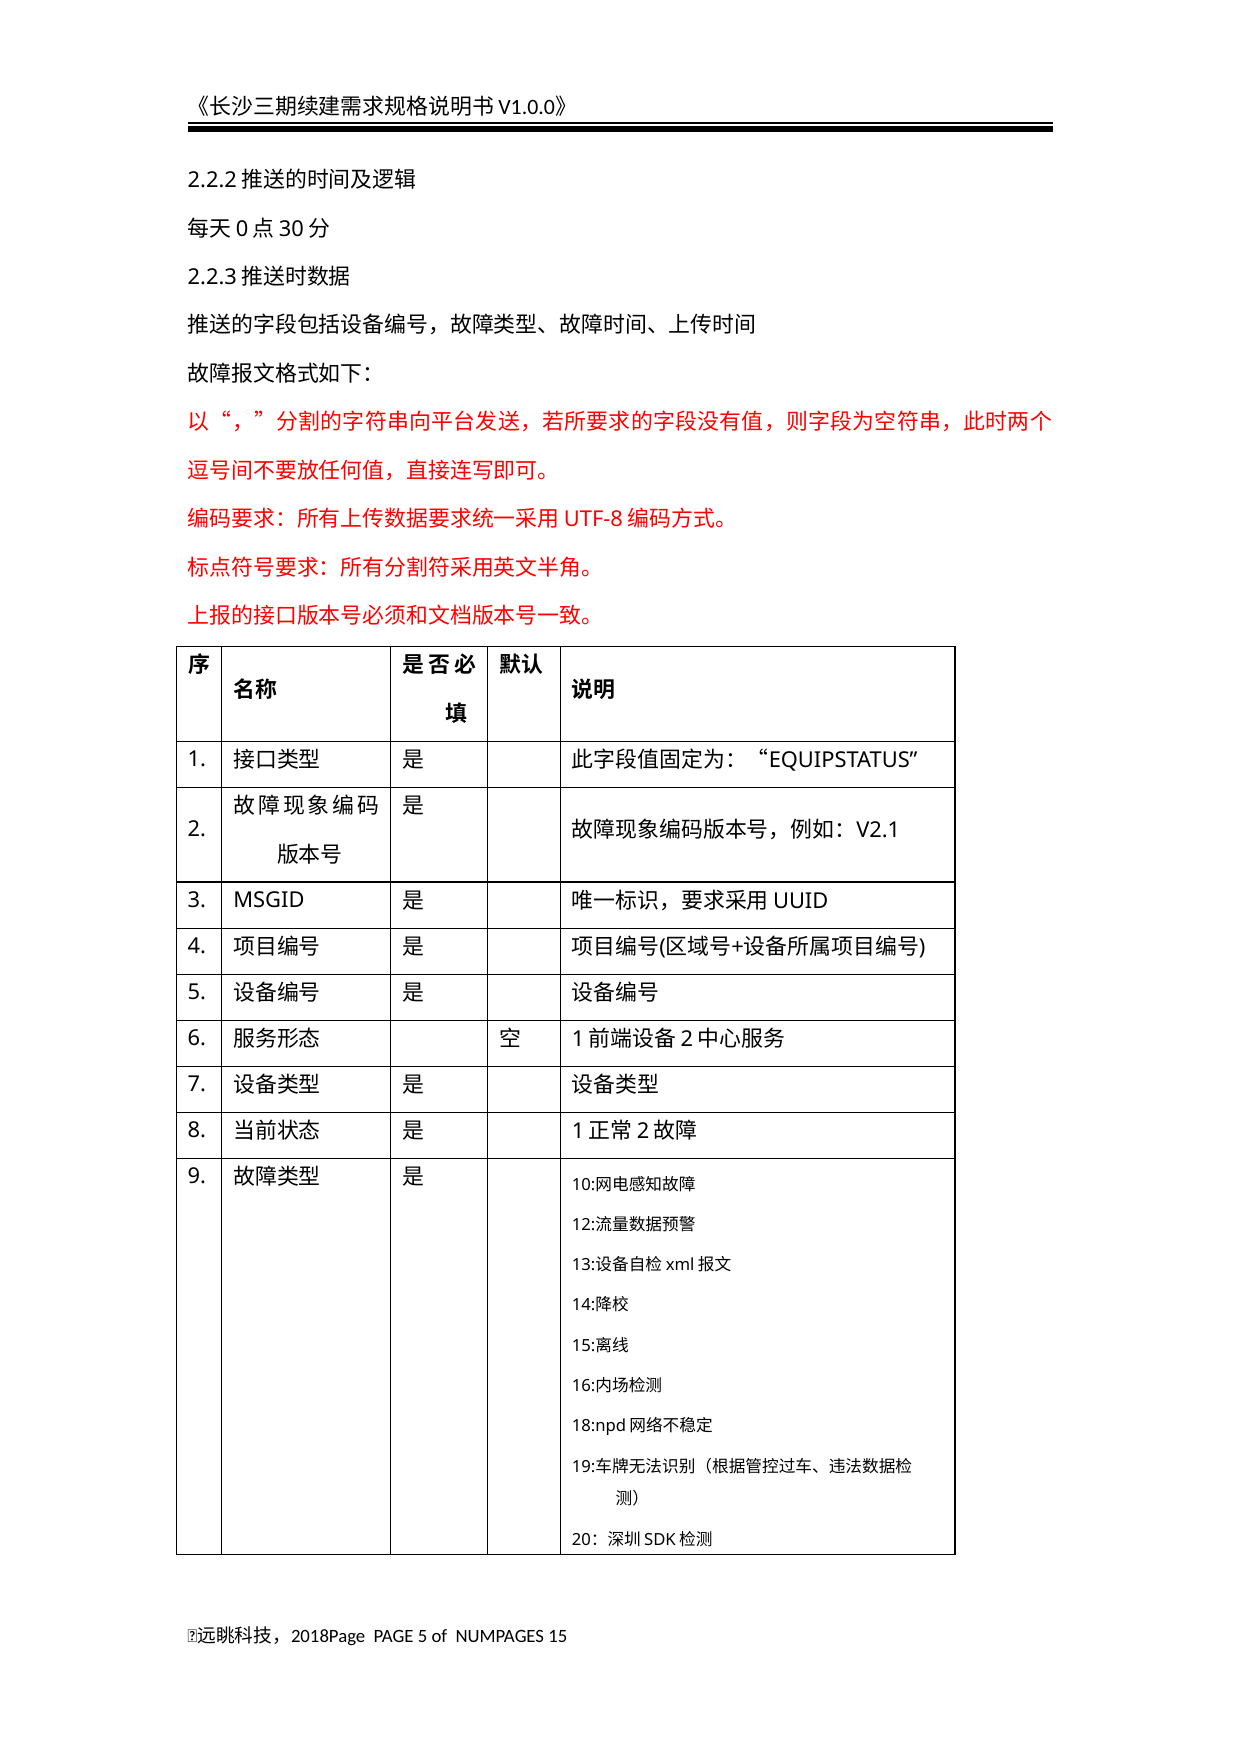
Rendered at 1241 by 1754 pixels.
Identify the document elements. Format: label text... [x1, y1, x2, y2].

table_cell [177, 1113, 221, 1158]
table_cell 是 [391, 788, 487, 881]
table_cell [177, 1021, 221, 1066]
table_cell [488, 1067, 560, 1112]
table_header 说明 [561, 647, 954, 741]
table_cell 设备类型 [561, 1067, 954, 1112]
table_cell [177, 1159, 221, 1554]
table_header 是否必填 [391, 647, 487, 741]
table_cell [488, 929, 560, 973]
table_cell [488, 742, 560, 787]
table_cell 故障类型 [222, 1159, 390, 1554]
text 故障报文格式如下： [187, 355, 1053, 388]
table_cell 设备编号 [561, 975, 954, 1019]
table_cell 是 [391, 1067, 487, 1112]
text 以“，”分割的字符串向平台发送，若所要求的字段没有值，则字段为空符串，此时两个逗号间不要放任何值，直接连写即可。 [187, 404, 1053, 485]
table_cell [177, 1067, 221, 1112]
table_cell 设备类型 [222, 1067, 390, 1112]
table_header 默认 [488, 647, 560, 741]
table_cell 空 [488, 1021, 560, 1066]
table_cell 此字段值固定为：“EQUIPSTATUS” [561, 742, 954, 787]
table_cell 项目编号 [222, 929, 390, 973]
table_cell [488, 1113, 560, 1158]
table_cell [177, 883, 221, 927]
table_cell 接口类型 [222, 742, 390, 787]
table_cell 故障现象编码版本号，例如：V2.1 [561, 788, 954, 881]
table_cell 是 [391, 1113, 487, 1158]
table_cell [177, 788, 221, 881]
table_cell 服务形态 [222, 1021, 390, 1066]
table_cell 1前端设备2中心服务 [561, 1021, 954, 1066]
text 推送的字段包括设备编号，故障类型、故障时间、上传时间 [187, 307, 1053, 339]
table_cell 是 [391, 1159, 487, 1554]
table_cell [177, 975, 221, 1019]
table_cell 是 [391, 883, 487, 927]
table_cell [488, 1159, 560, 1554]
table_cell 是 [391, 742, 487, 787]
text 上报的接口版本号必须和文档版本号一致。 [187, 597, 1053, 630]
text 标点符号要求：所有分割符采用英文半角。 [187, 549, 1053, 582]
table_header 名称 [222, 647, 390, 741]
table_cell 当前状态 [222, 1113, 390, 1158]
table_cell 是 [391, 975, 487, 1019]
text 2.2.2推送的时间及逻辑 [187, 162, 1053, 194]
text 编码要求：所有上传数据要求统一采用UTF-8编码方式。 [187, 501, 1053, 533]
text 每天0点30分 [187, 210, 1053, 243]
table_cell [488, 883, 560, 927]
table_cell 1正常2故障 [561, 1113, 954, 1158]
table_cell MSGID [222, 883, 390, 927]
table_cell 设备编号 [222, 975, 390, 1019]
table_cell 项目编号(区域号+设备所属项目编号) [561, 929, 954, 973]
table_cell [561, 1159, 954, 1554]
table_cell [177, 929, 221, 973]
table_cell [177, 742, 221, 787]
table_cell [488, 788, 560, 881]
table_cell 故障现象编码版本号 [222, 788, 390, 881]
table_header 序号 [177, 647, 221, 741]
table_cell [488, 975, 560, 1019]
table_cell 唯一标识，要求采用UUID [561, 883, 954, 927]
table_cell [391, 1021, 487, 1066]
table_cell 是 [391, 929, 487, 973]
